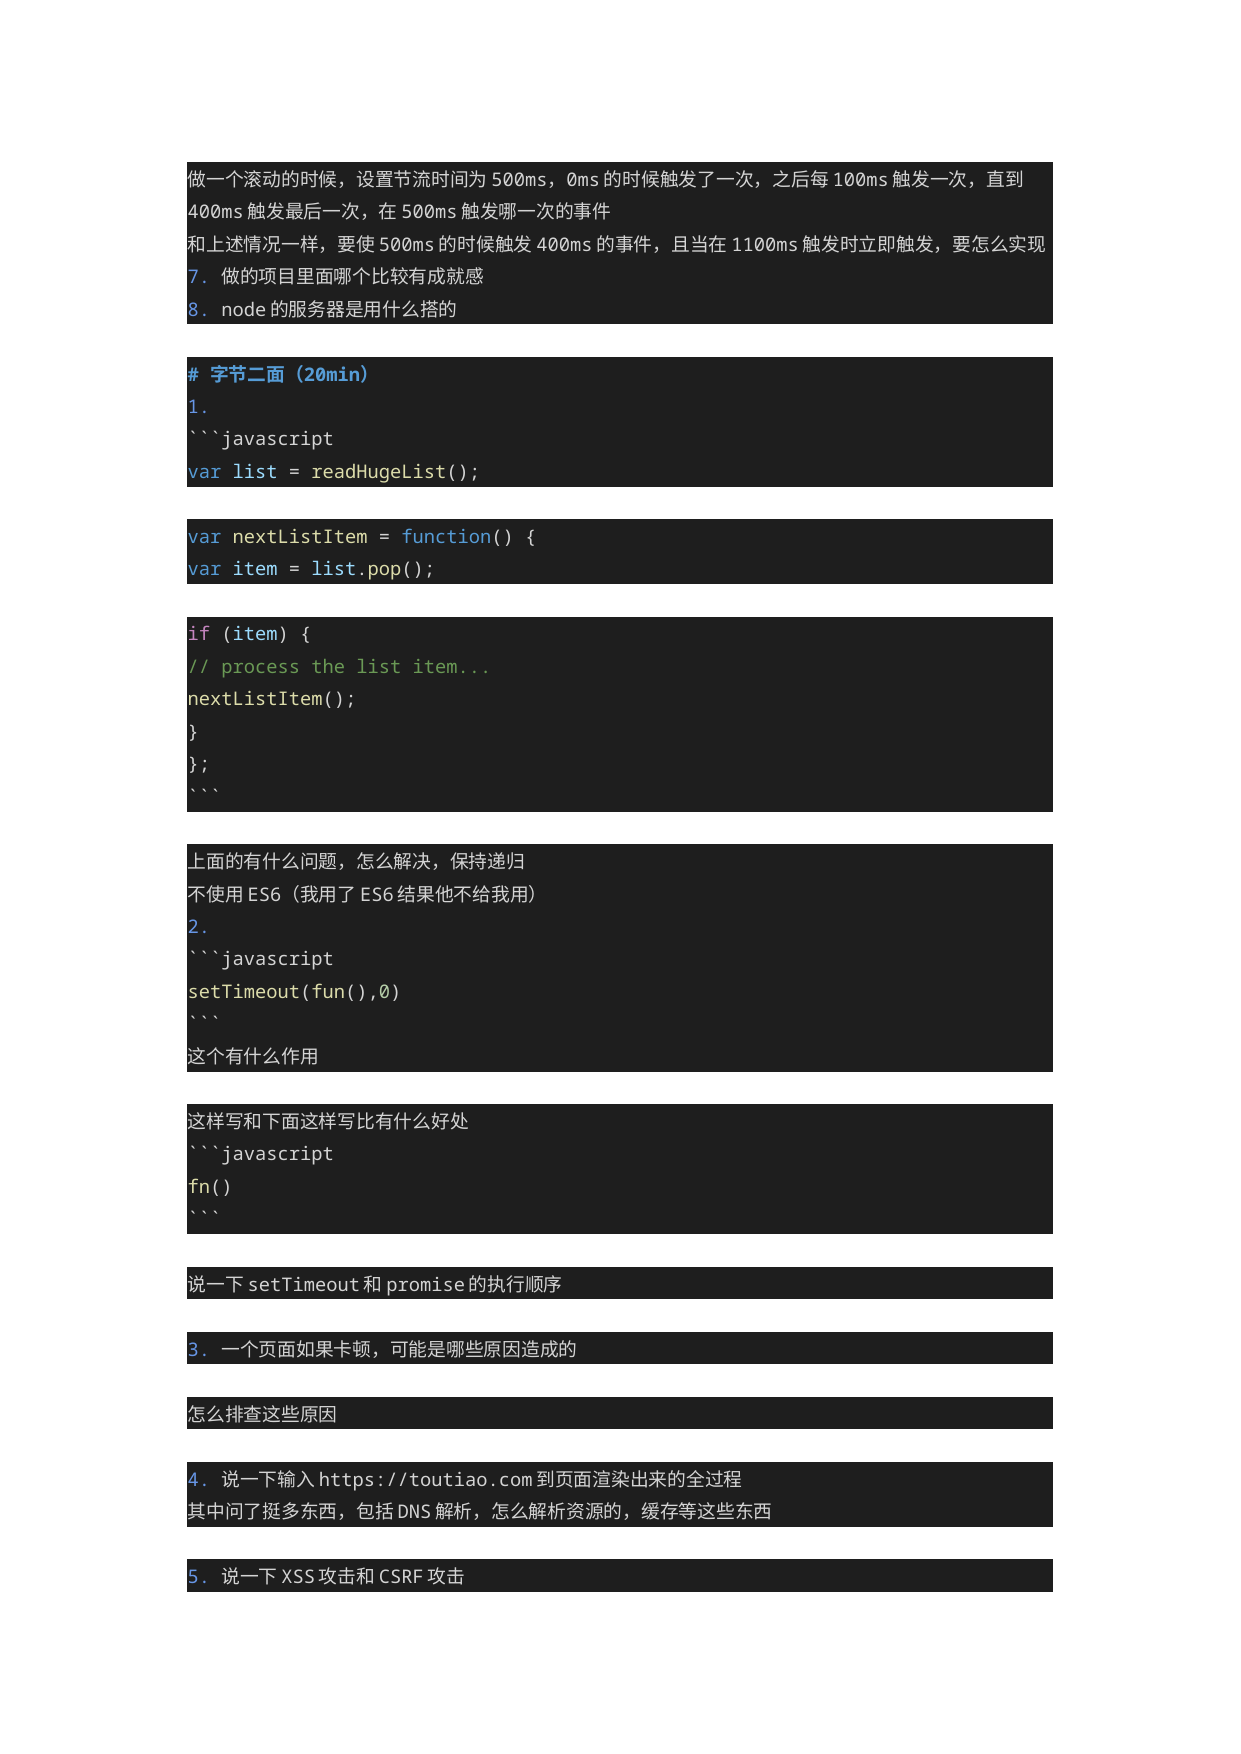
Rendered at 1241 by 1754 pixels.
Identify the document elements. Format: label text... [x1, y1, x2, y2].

text var nextListItem = function() { [187, 519, 1053, 552]
text } [187, 714, 1053, 747]
text 做一个滚动的时候，设置节流时间为500ms，0ms的时候触发了一次，之后每100ms触发一次，直到400ms触发最后一次，在500ms触发哪一次的事件 [187, 162, 1053, 227]
text ``` [187, 779, 1053, 812]
text 和上述情况一样，要使500ms的时候触发400ms的事件，且当在1100ms触发时立即触发，要怎么实现 [187, 227, 1053, 259]
text // process the list item... [187, 649, 1053, 682]
text ```javascript [187, 942, 1053, 974]
text 说一下setTimeout和promise的执行顺序 [187, 1267, 1053, 1299]
text 怎么排查这些原因 [187, 1397, 1053, 1429]
text 其中问了挺多东西，包括DNS解析，怎么解析资源的，缓存等这些东西 [187, 1494, 1053, 1527]
text ``` [187, 1202, 1053, 1234]
text 不使用ES6（我用了ES6结果他不给我用） [187, 877, 1053, 909]
text 这样写和下面这样写比有什么好处 [187, 1104, 1053, 1137]
text nextListItem(); [187, 682, 1053, 714]
text 3. 一个页面如果卡顿，可能是哪些原因造成的 [187, 1332, 1053, 1364]
text var item = list.pop(); [187, 552, 1053, 584]
text 1. [187, 389, 1053, 422]
text fn() [187, 1169, 1053, 1202]
text ```javascript [187, 1137, 1053, 1169]
text 这个有什么作用 [187, 1039, 1053, 1072]
text setTimeout(fun(),0) [187, 974, 1053, 1007]
text 8. node的服务器是用什么搭的 [187, 292, 1053, 324]
text 7. 做的项目里面哪个比较有成就感 [187, 259, 1053, 292]
text if (item) { [187, 617, 1053, 649]
text 5. 说一下XSS攻击和CSRF攻击 [187, 1559, 1053, 1592]
text 4. 说一下输入https://toutiao.com到页面渲染出来的全过程 [187, 1462, 1053, 1494]
text var list = readHugeList(); [187, 454, 1053, 487]
text # 字节二面（20min） [187, 357, 1053, 389]
text }; [187, 747, 1053, 779]
text 上面的有什么问题，怎么解决，保持递归 [187, 844, 1053, 877]
text 2. [187, 909, 1053, 942]
text ``` [187, 1007, 1053, 1039]
text ```javascript [187, 422, 1053, 454]
